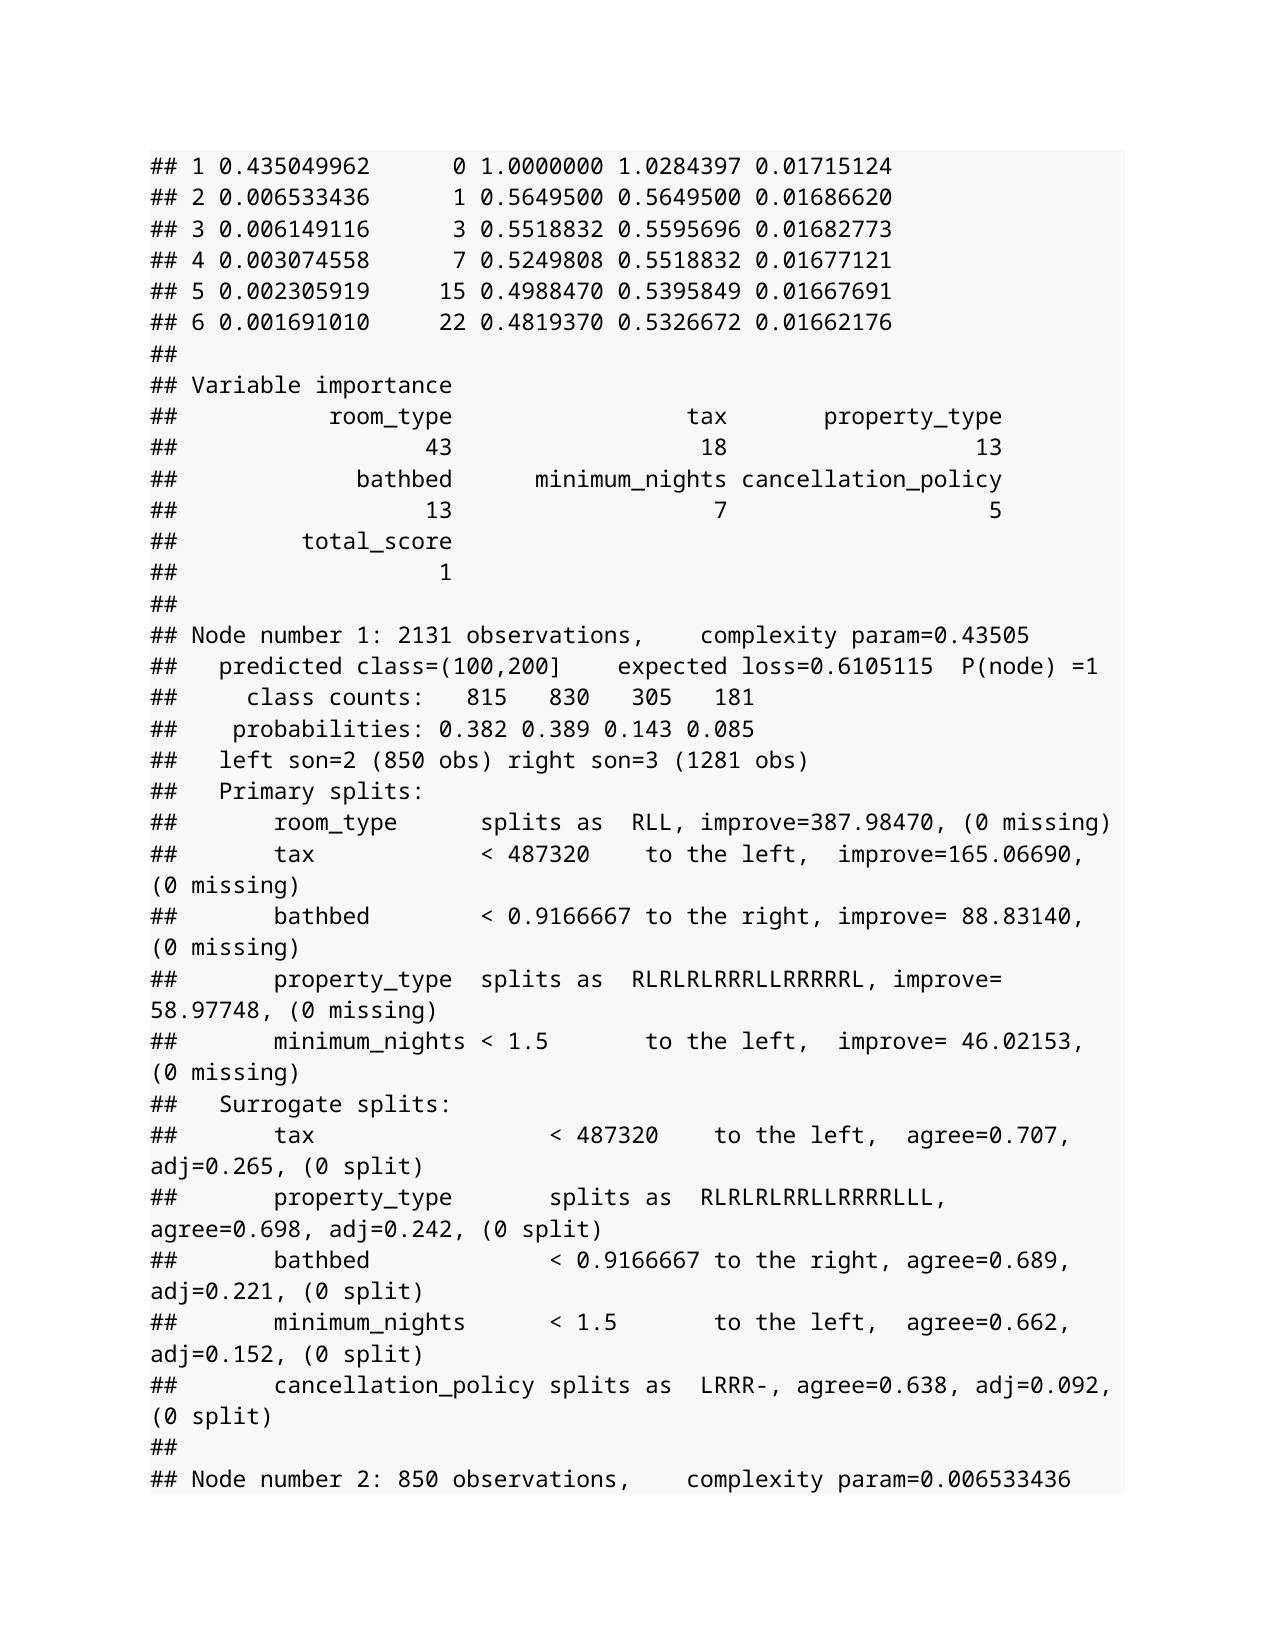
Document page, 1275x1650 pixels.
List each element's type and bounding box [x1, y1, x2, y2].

text [150, 150, 1125, 1494]
